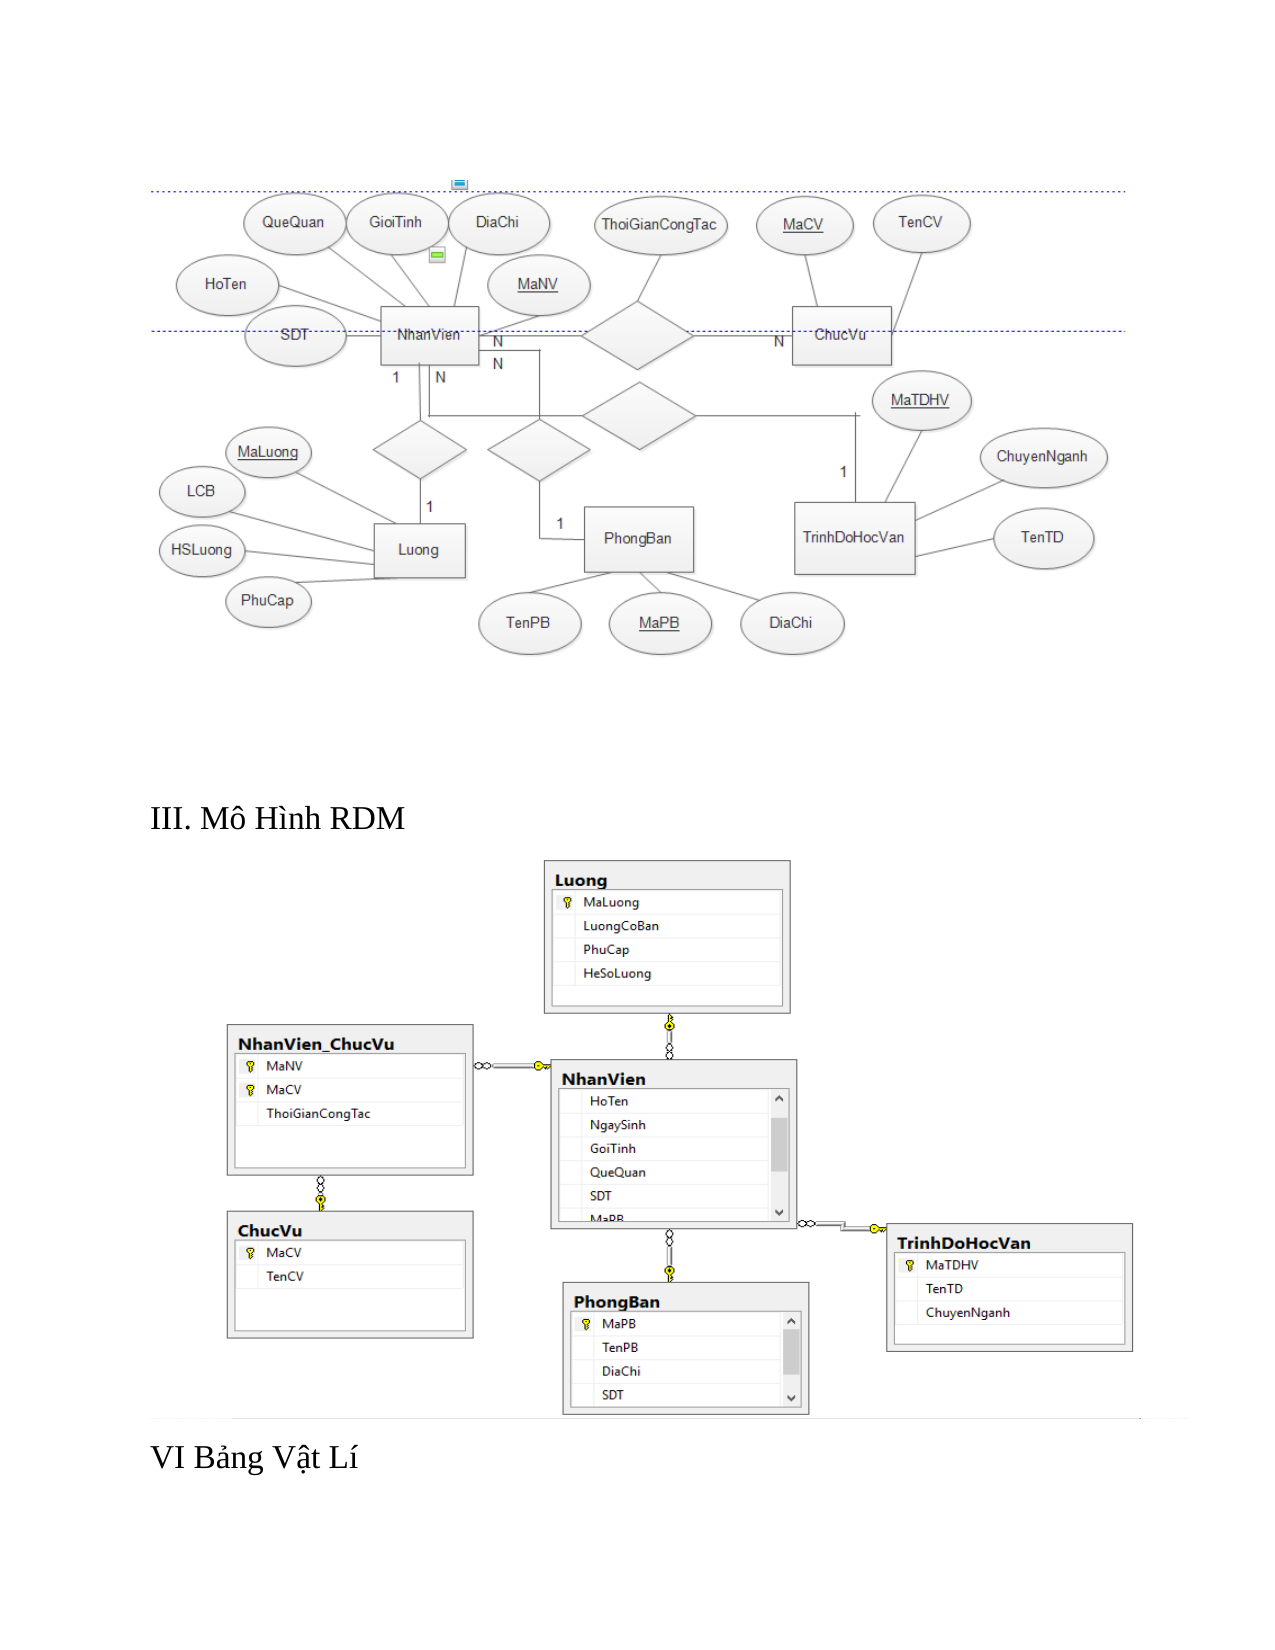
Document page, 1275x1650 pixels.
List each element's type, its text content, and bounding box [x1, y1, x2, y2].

text VI Bảng Vật Lí [150, 1438, 1125, 1476]
text III. Mô Hình RDM [150, 798, 1125, 836]
picture [150, 856, 1188, 1419]
picture [150, 180, 1125, 664]
